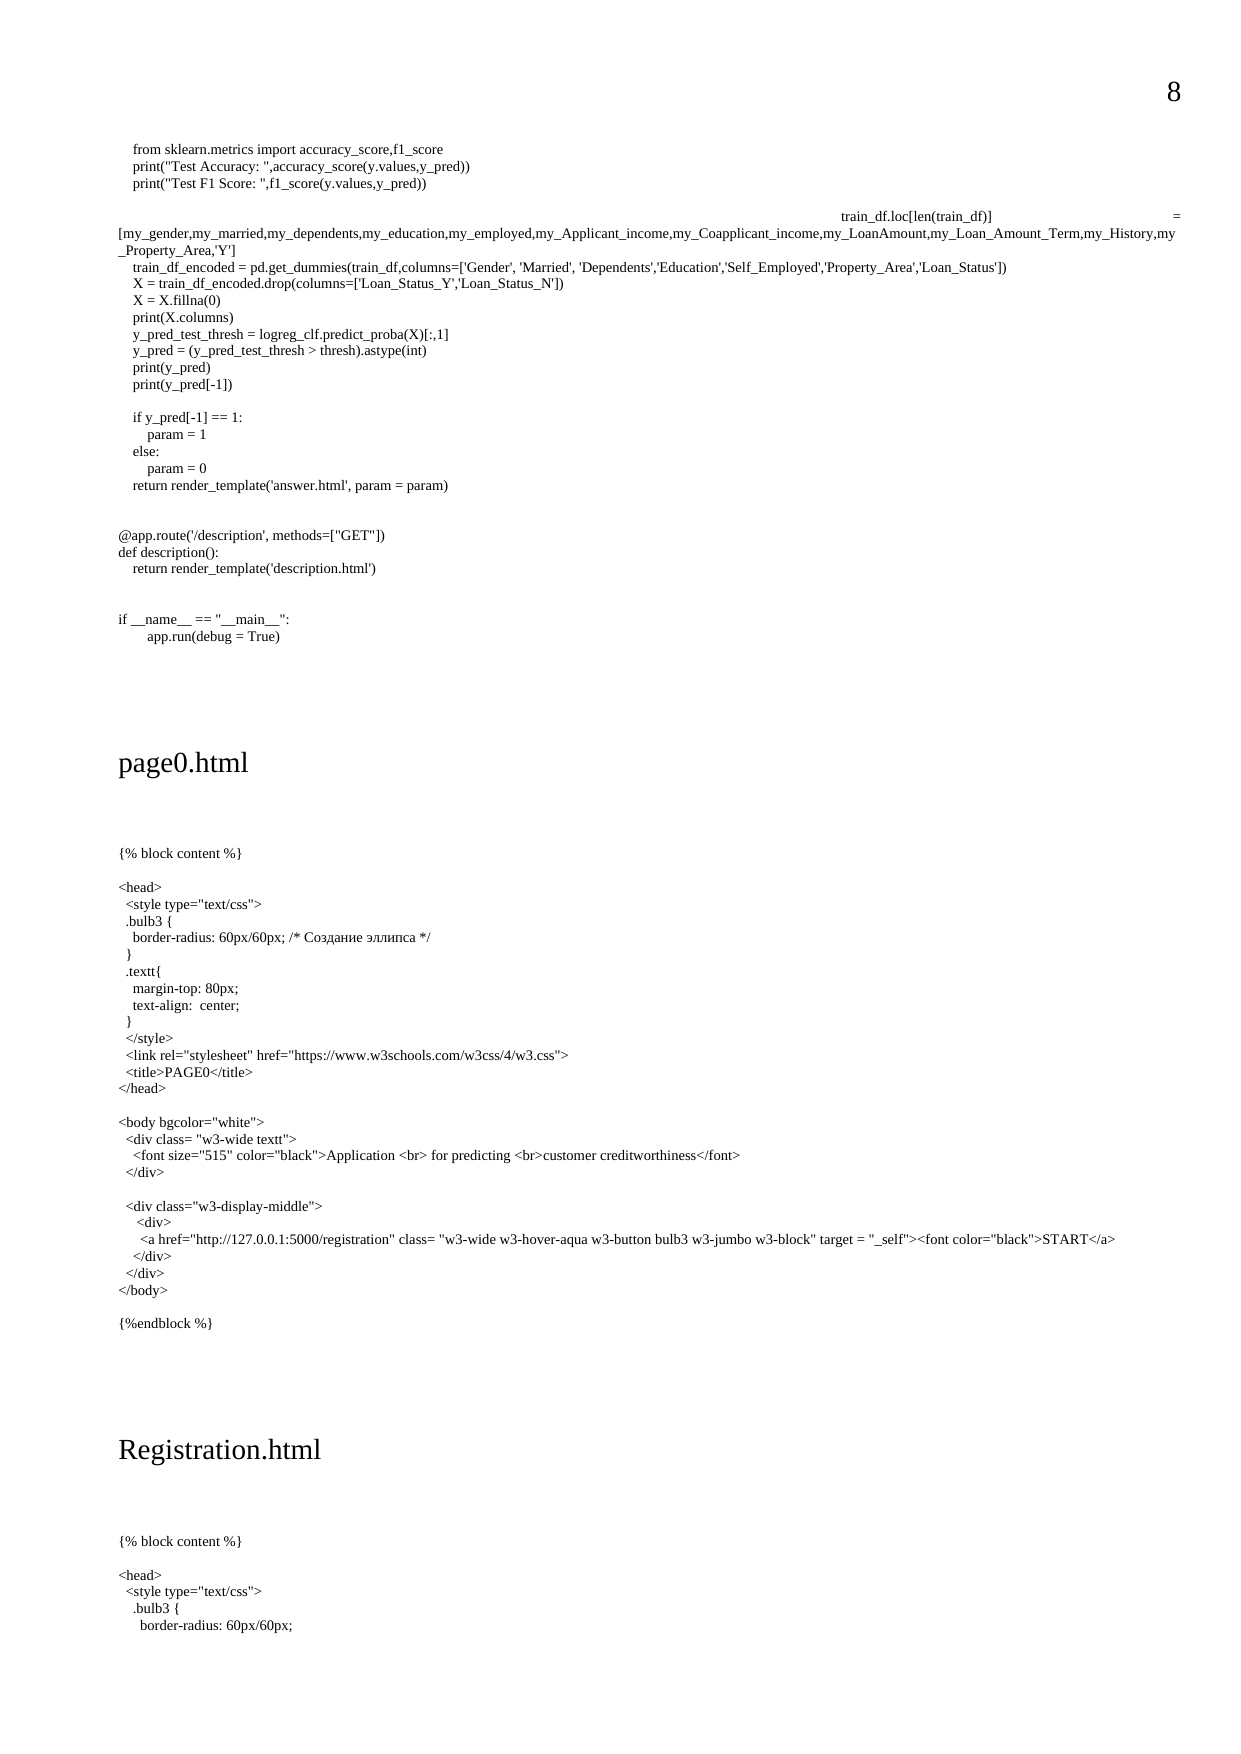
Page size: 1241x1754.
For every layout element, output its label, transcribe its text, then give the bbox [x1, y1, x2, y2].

text margin-top: 80px; [118, 979, 1181, 996]
text <font size="515" color="black">Application <br> for predicting <br>customer creditworthiness</font> [118, 1147, 1181, 1164]
text <link rel="stylesheet" href="https://www.w3schools.com/w3css/4/w3.css"> [118, 1047, 1181, 1063]
text return render_template('answer.html', param = param) [118, 476, 1181, 493]
text </head> [118, 1080, 1181, 1097]
text y_pred = (y_pred_test_thresh > thresh).astype(int) [118, 342, 1181, 359]
text print(X.columns) [118, 309, 1181, 325]
text </div> [118, 1264, 1181, 1281]
text <body bgcolor="white"> [118, 1114, 1181, 1130]
text {% block content %} [118, 1533, 1181, 1550]
text } [118, 946, 1181, 963]
text {% block content %} [118, 845, 1181, 862]
text </style> [118, 1030, 1181, 1047]
text train_df.loc[len(train_df)] = [my_gender,my_married,my_dependents,my_education,my_employed,my_Applicant_income,my_Coapplicant_income,my_LoanAmount,my_Loan_Amount_Term,my_History,my_Property_Area,'Y'] [118, 208, 1181, 258]
text .bulb3 { [118, 912, 1181, 929]
text <head> [118, 1566, 1181, 1583]
text param = 0 [118, 459, 1181, 476]
text param = 1 [118, 426, 1181, 443]
text X = X.fillna(0) [118, 292, 1181, 309]
text text-align: center; [118, 996, 1181, 1013]
text <div> [118, 1214, 1181, 1231]
text if y_pred[-1] == 1: [118, 409, 1181, 426]
text return render_template('description.html') [118, 560, 1181, 577]
text </div> [118, 1164, 1181, 1181]
text border-radius: 60px/60px; /* Создание эллипса */ [118, 929, 1181, 946]
text <title>PAGE0</title> [118, 1063, 1181, 1080]
text <a href="http://127.0.0.1:5000/registration" class= "w3-wide w3-hover-aqua w3-button bulb3 w3-jumbo w3-block" target = "_self"><font color="black">START</a> [118, 1231, 1181, 1248]
text print("Test F1 Score: ",f1_score(y.values,y_pred)) [118, 174, 1181, 191]
text print(y_pred[-1]) [118, 376, 1181, 392]
text border-radius: 60px/60px; [118, 1617, 1181, 1633]
text else: [118, 443, 1181, 459]
text from sklearn.metrics import accuracy_score,f1_score [118, 141, 1181, 158]
text <head> [118, 879, 1181, 896]
text @app.route('/description', methods=["GET"]) [118, 527, 1181, 543]
text <div class="w3-display-middle"> [118, 1197, 1181, 1214]
text </div> [118, 1248, 1181, 1264]
text .bulb3 { [118, 1600, 1181, 1617]
text Registration.html [118, 1432, 1181, 1466]
text page0.html [118, 745, 1181, 778]
text def description(): [118, 543, 1181, 560]
text train_df_encoded = pd.get_dummies(train_df,columns=['Gender', 'Married', 'Dependents','Education','Self_Employed','Property_Area','Loan_Status']) [118, 258, 1181, 275]
text <style type="text/css"> [118, 1583, 1181, 1600]
text <style type="text/css"> [118, 896, 1181, 912]
text y_pred_test_thresh = logreg_clf.predict_proba(X)[:,1] [118, 325, 1181, 342]
text X = train_df_encoded.drop(columns=['Loan_Status_Y','Loan_Status_N']) [118, 275, 1181, 292]
text .textt{ [118, 963, 1181, 979]
text } [118, 1013, 1181, 1030]
text print(y_pred) [118, 359, 1181, 376]
text app.run(debug = True) [118, 627, 1181, 644]
text </body> [118, 1281, 1181, 1298]
text <div class= "w3-wide textt"> [118, 1130, 1181, 1147]
text if __name__ == "__main__": [118, 611, 1181, 627]
text {%endblock %} [118, 1315, 1181, 1332]
text print("Test Accuracy: ",accuracy_score(y.values,y_pred)) [118, 158, 1181, 174]
